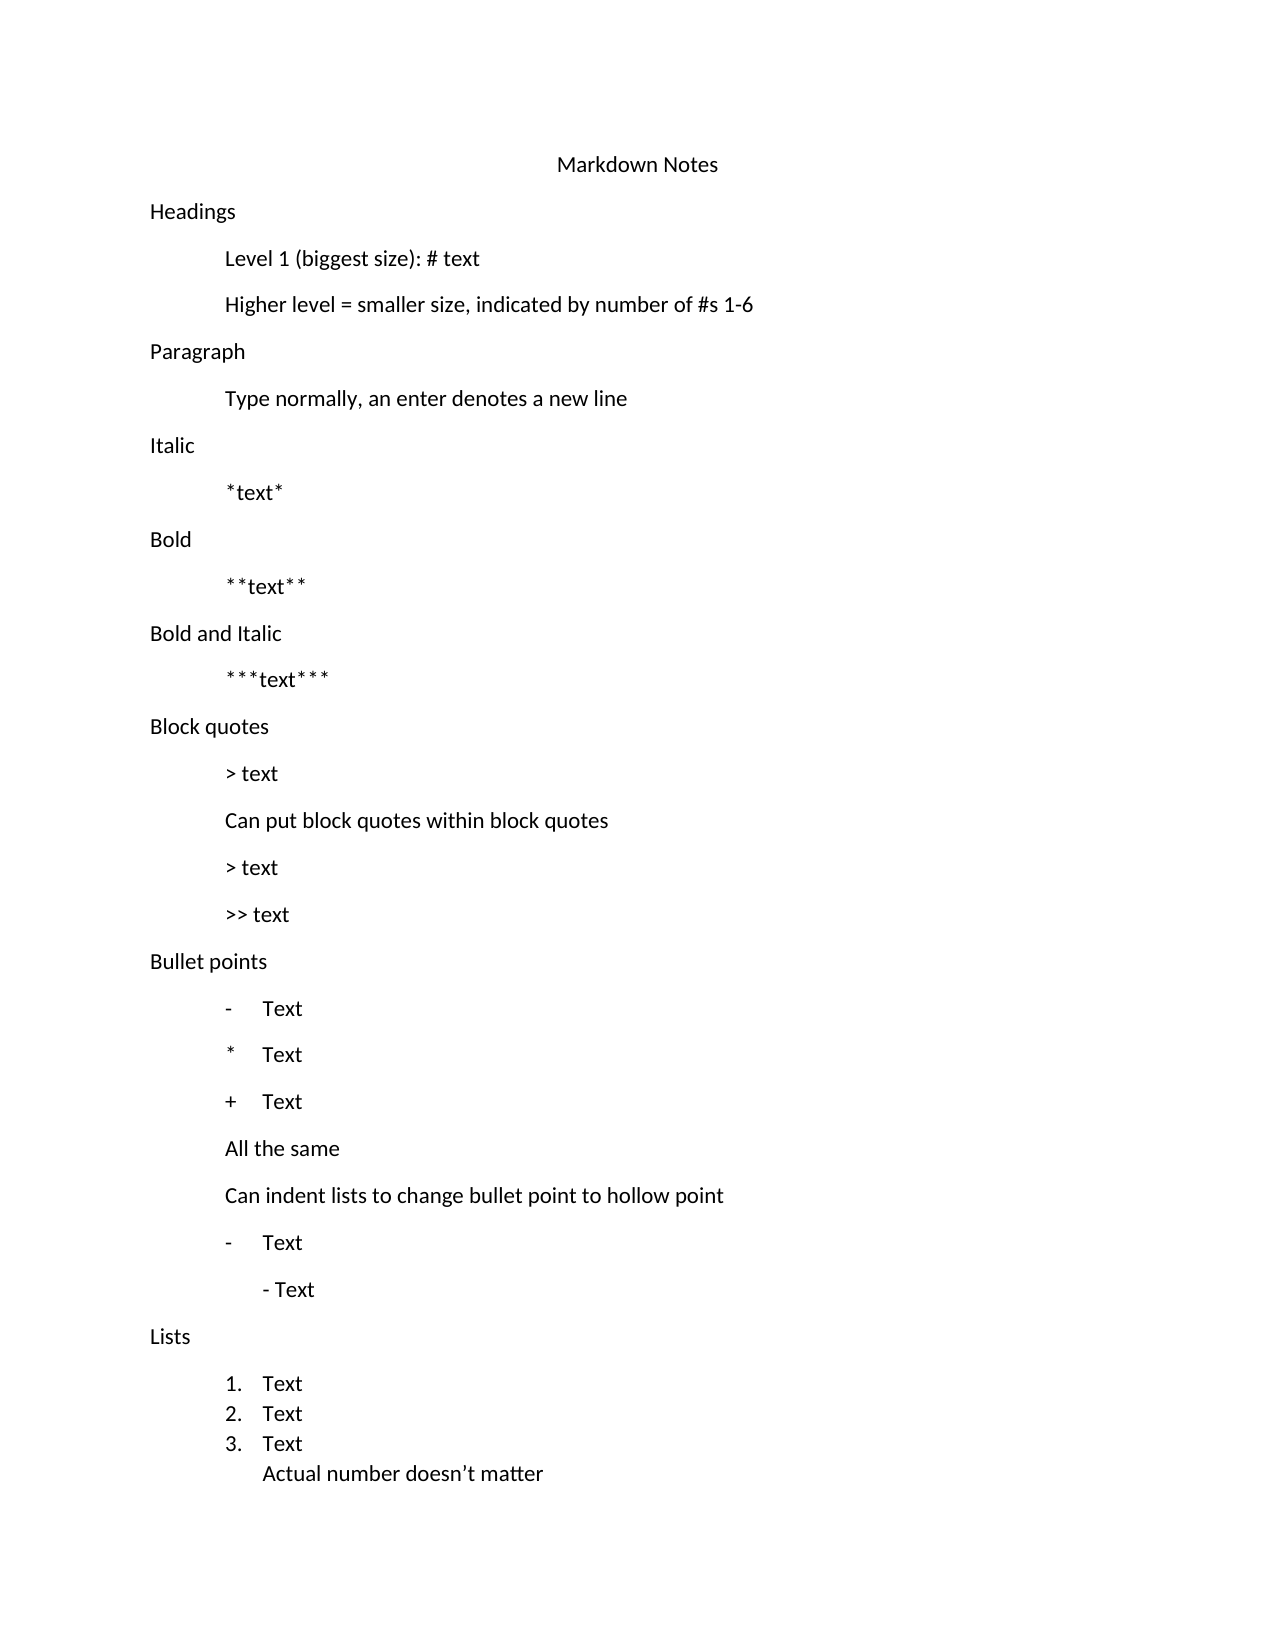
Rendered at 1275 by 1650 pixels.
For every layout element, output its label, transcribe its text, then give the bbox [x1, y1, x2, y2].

text Bold and Italic [150, 619, 1125, 647]
list Text [225, 994, 1125, 1022]
text Level 1 (biggest size): # text [150, 244, 1125, 272]
list Text [225, 1228, 1125, 1256]
text Block quotes [150, 712, 1125, 741]
text Markdown Notes [150, 150, 1125, 178]
text Headings [150, 197, 1125, 225]
text Can put block quotes within block quotes [150, 806, 1125, 834]
list Text [225, 1399, 1125, 1427]
text All the same [225, 1134, 1125, 1162]
list Text [225, 1369, 1125, 1397]
text > text [150, 759, 1125, 787]
text + Text [225, 1087, 1125, 1116]
text Bold [150, 525, 1125, 553]
list Text [225, 1429, 1125, 1457]
text Type normally, an enter denotes a new line [150, 384, 1125, 412]
text > text [150, 853, 1125, 881]
text Bullet points [150, 947, 1125, 975]
text Can indent lists to change bullet point to hollow point [225, 1181, 1125, 1209]
text ***text*** [150, 666, 1125, 694]
text Italic [150, 431, 1125, 459]
text * Text [225, 1041, 1125, 1069]
text **text** [150, 572, 1125, 600]
text >> text [150, 900, 1125, 928]
list Actual number doesn’t matter [262, 1459, 1125, 1487]
text Paragraph [150, 337, 1125, 366]
text Lists [150, 1322, 1125, 1350]
text - Text [262, 1275, 1125, 1303]
text Higher level = smaller size, indicated by number of #s 1-6 [150, 291, 1125, 319]
text *text* [150, 478, 1125, 506]
